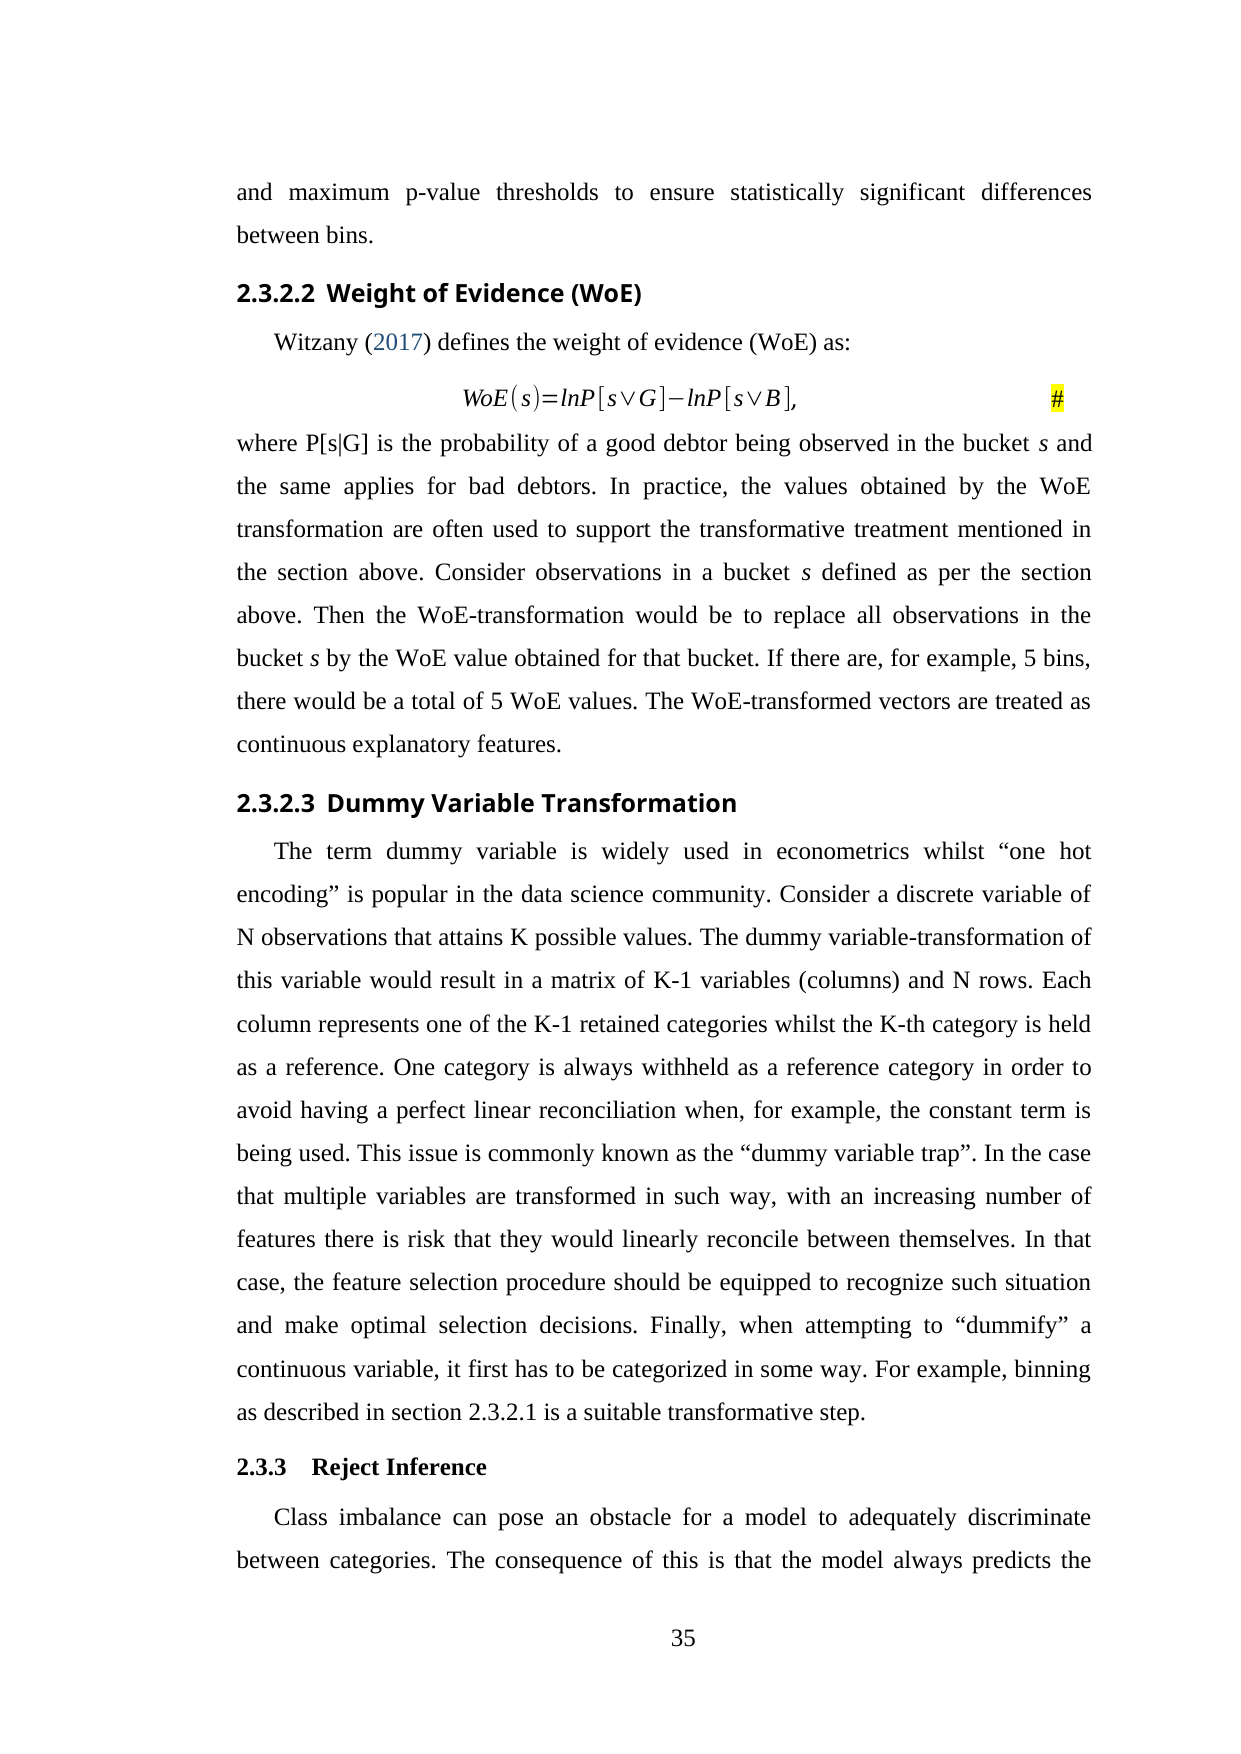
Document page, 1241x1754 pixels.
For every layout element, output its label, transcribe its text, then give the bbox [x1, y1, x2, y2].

subtitle Weight of Evidence (WoE) [236, 276, 1092, 310]
table_header , [236, 383, 1023, 428]
subtitle Dummy Variable Transformation [236, 785, 1092, 819]
text The term dummy variable is widely used in econometrics whilst “one hot encoding” is popular in the data science community. Consider a discrete variable of N observations that attains K possible values. The dummy variable-transformation of this variable would result in a matrix of K-1 variables (columns) and N rows. Each column represents one of the K-1 retained categories whilst the K-th category is held as a reference. One category is always withheld as a reference category in order to avoid having a perfect linear reconciliation when, for example, the constant term is being used. This issue is commonly known as the “dummy variable trap”. In the case that multiple variables are transformed in such way, with an increasing number of features there is risk that they would linearly reconcile between themselves. In that case, the feature selection procedure should be equipped to recognize such situation and make optimal selection decisions. Finally, when attempting to “dummify” a continuous variable, it first has to be categorized in some way. For example, binning as described in section 2.3.2.1 is a suitable transformative step. [236, 836, 1092, 1426]
table_header # [1023, 383, 1091, 428]
subtitle Reject Inference [236, 1452, 1092, 1481]
text Witzany (2017) defines the weight of evidence (WoE) as: [236, 327, 1092, 356]
